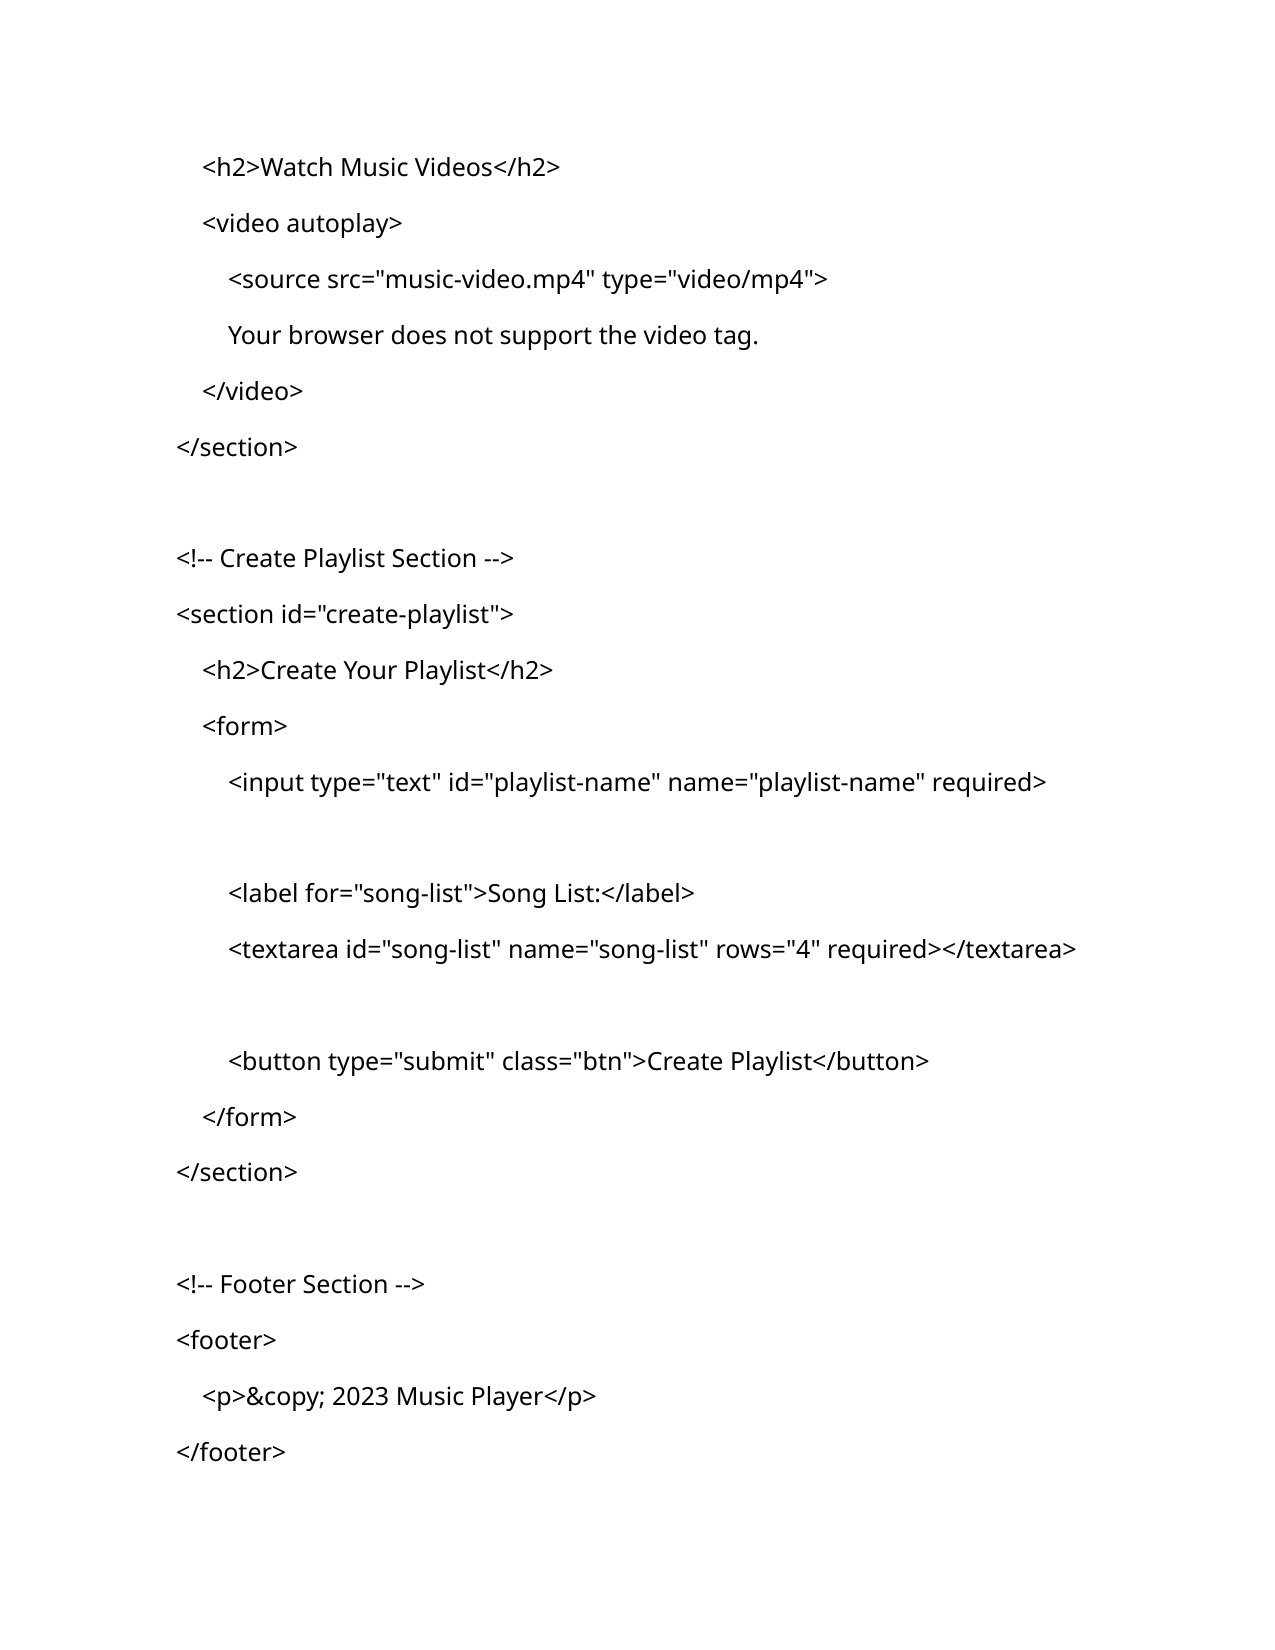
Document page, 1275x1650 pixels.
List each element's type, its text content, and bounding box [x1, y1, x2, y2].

text <!-- Footer Section --> [150, 1267, 1125, 1301]
text <video autoplay> [150, 206, 1125, 240]
text Your browser does not support the video tag. [150, 317, 1125, 352]
text <h2>Create Your Playlist</h2> [150, 652, 1125, 687]
text <!-- Create Playlist Section --> [150, 541, 1125, 575]
text </section> [150, 429, 1125, 463]
text <h2>Watch Music Videos</h2> [150, 150, 1125, 184]
text </footer> [150, 1434, 1125, 1468]
text <form> [150, 708, 1125, 742]
text <button type="submit" class="btn">Create Playlist</button> [150, 1043, 1125, 1077]
text <source src="music-video.mp4" type="video/mp4"> [150, 262, 1125, 296]
text </section> [150, 1155, 1125, 1189]
text </form> [150, 1099, 1125, 1133]
text <section id="create-playlist"> [150, 597, 1125, 631]
text <p>&copy; 2023 Music Player</p> [150, 1378, 1125, 1412]
text <input type="text" id="playlist-name" name="playlist-name" required> [150, 764, 1125, 798]
text <label for="song-list">Song List:</label> [150, 876, 1125, 910]
text </video> [150, 373, 1125, 407]
text <footer> [150, 1322, 1125, 1357]
text <textarea id="song-list" name="song-list" rows="4" required></textarea> [150, 932, 1125, 966]
